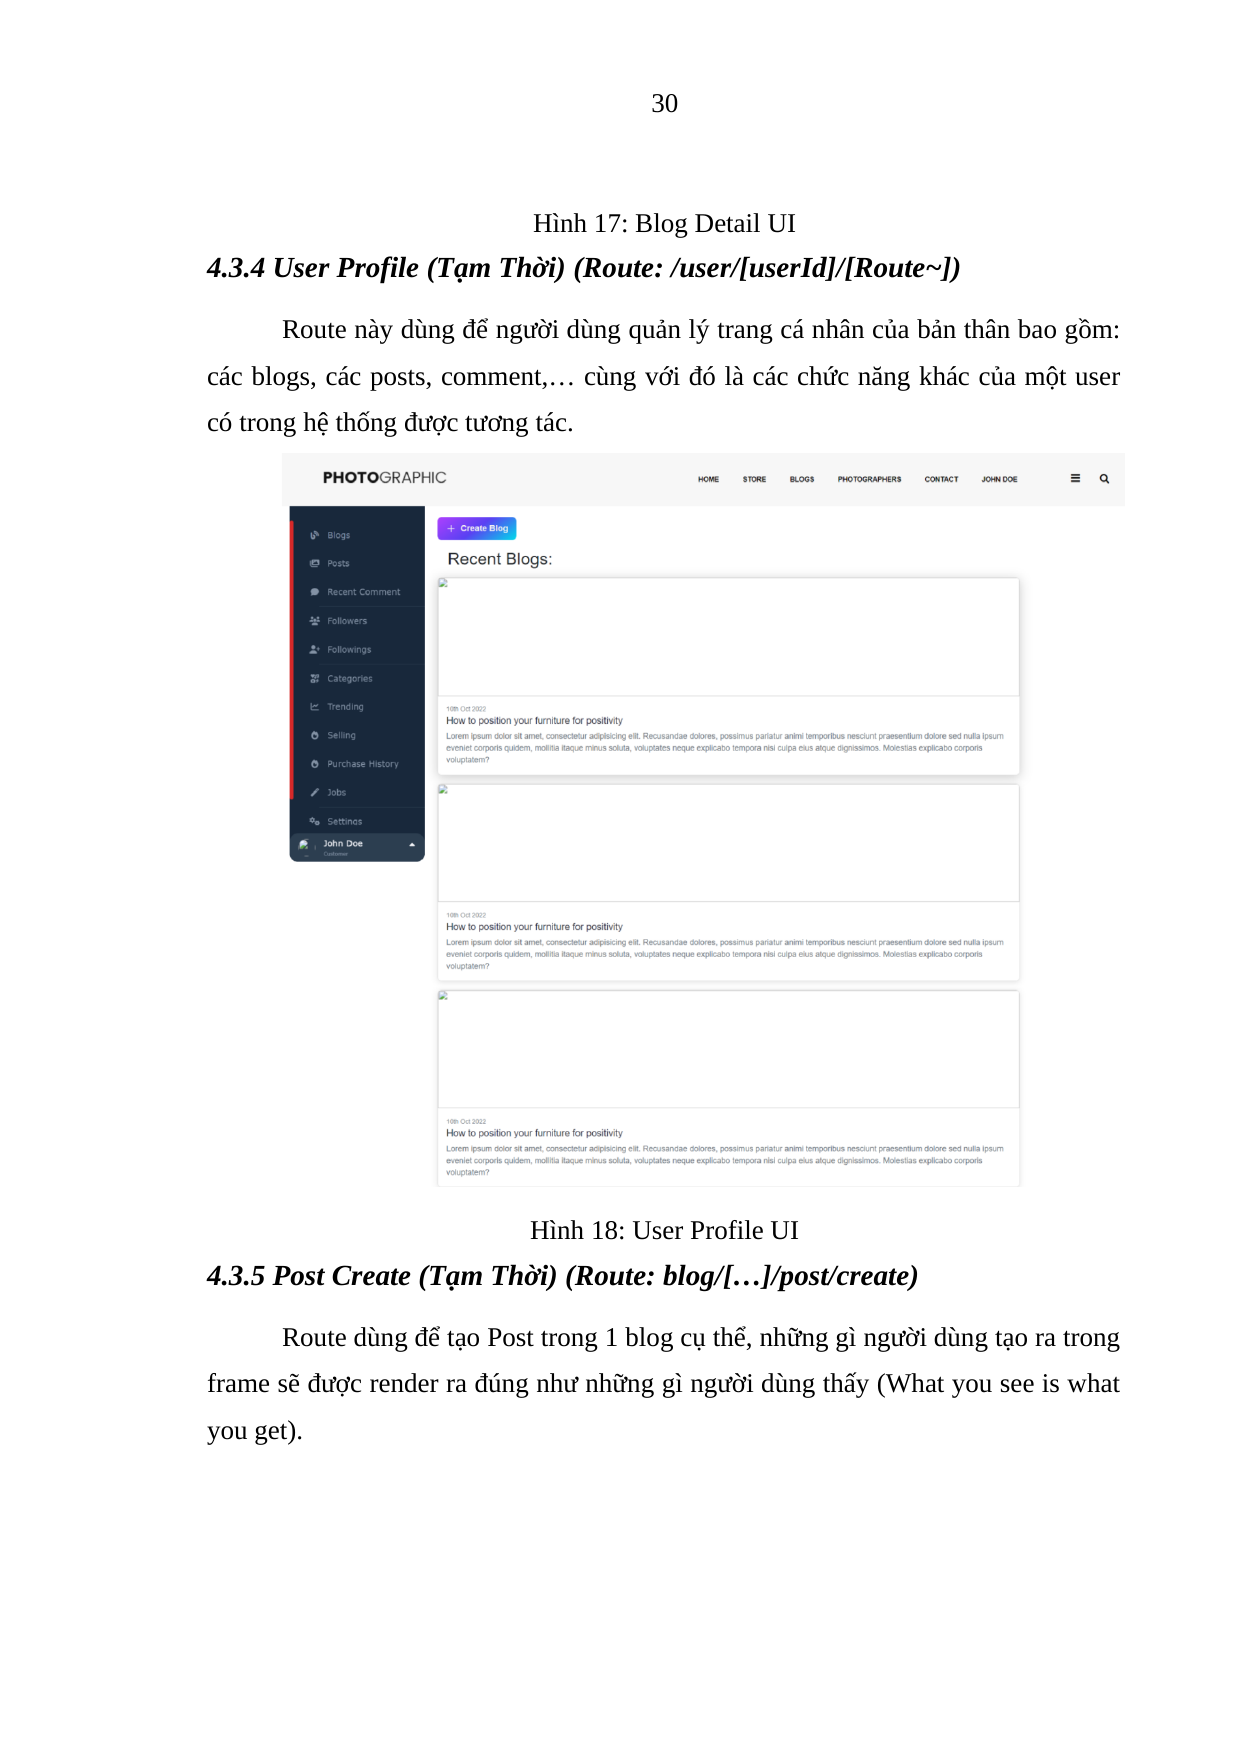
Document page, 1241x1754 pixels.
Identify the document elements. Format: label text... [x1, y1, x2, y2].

text Route dùng để tạo Post trong 1 blog cụ thể, những gì người dùng tạo ra trong frame sẽ được render ra đúng như những gì người dùng thấy (What you see is what you get). [207, 1321, 1122, 1445]
text Hình 18: User Profile UI [207, 1214, 1122, 1245]
picture [281, 453, 1125, 1187]
text Route này dùng để người dùng quản lý trang cá nhân của bản thân bao gồm: các blogs, các posts, comment,… cùng với đó là các chức năng khác của một user có trong hệ thống được tương tác. [207, 313, 1122, 438]
subtitle User Profile (Tạm Thời) (Route: /user/[userId]/[Route~]) [207, 250, 1122, 284]
subtitle Post Create (Tạm Thời) (Route: blog/[…]/post/create) [207, 1258, 1122, 1291]
text Hình 17: Blog Detail UI [207, 207, 1122, 238]
